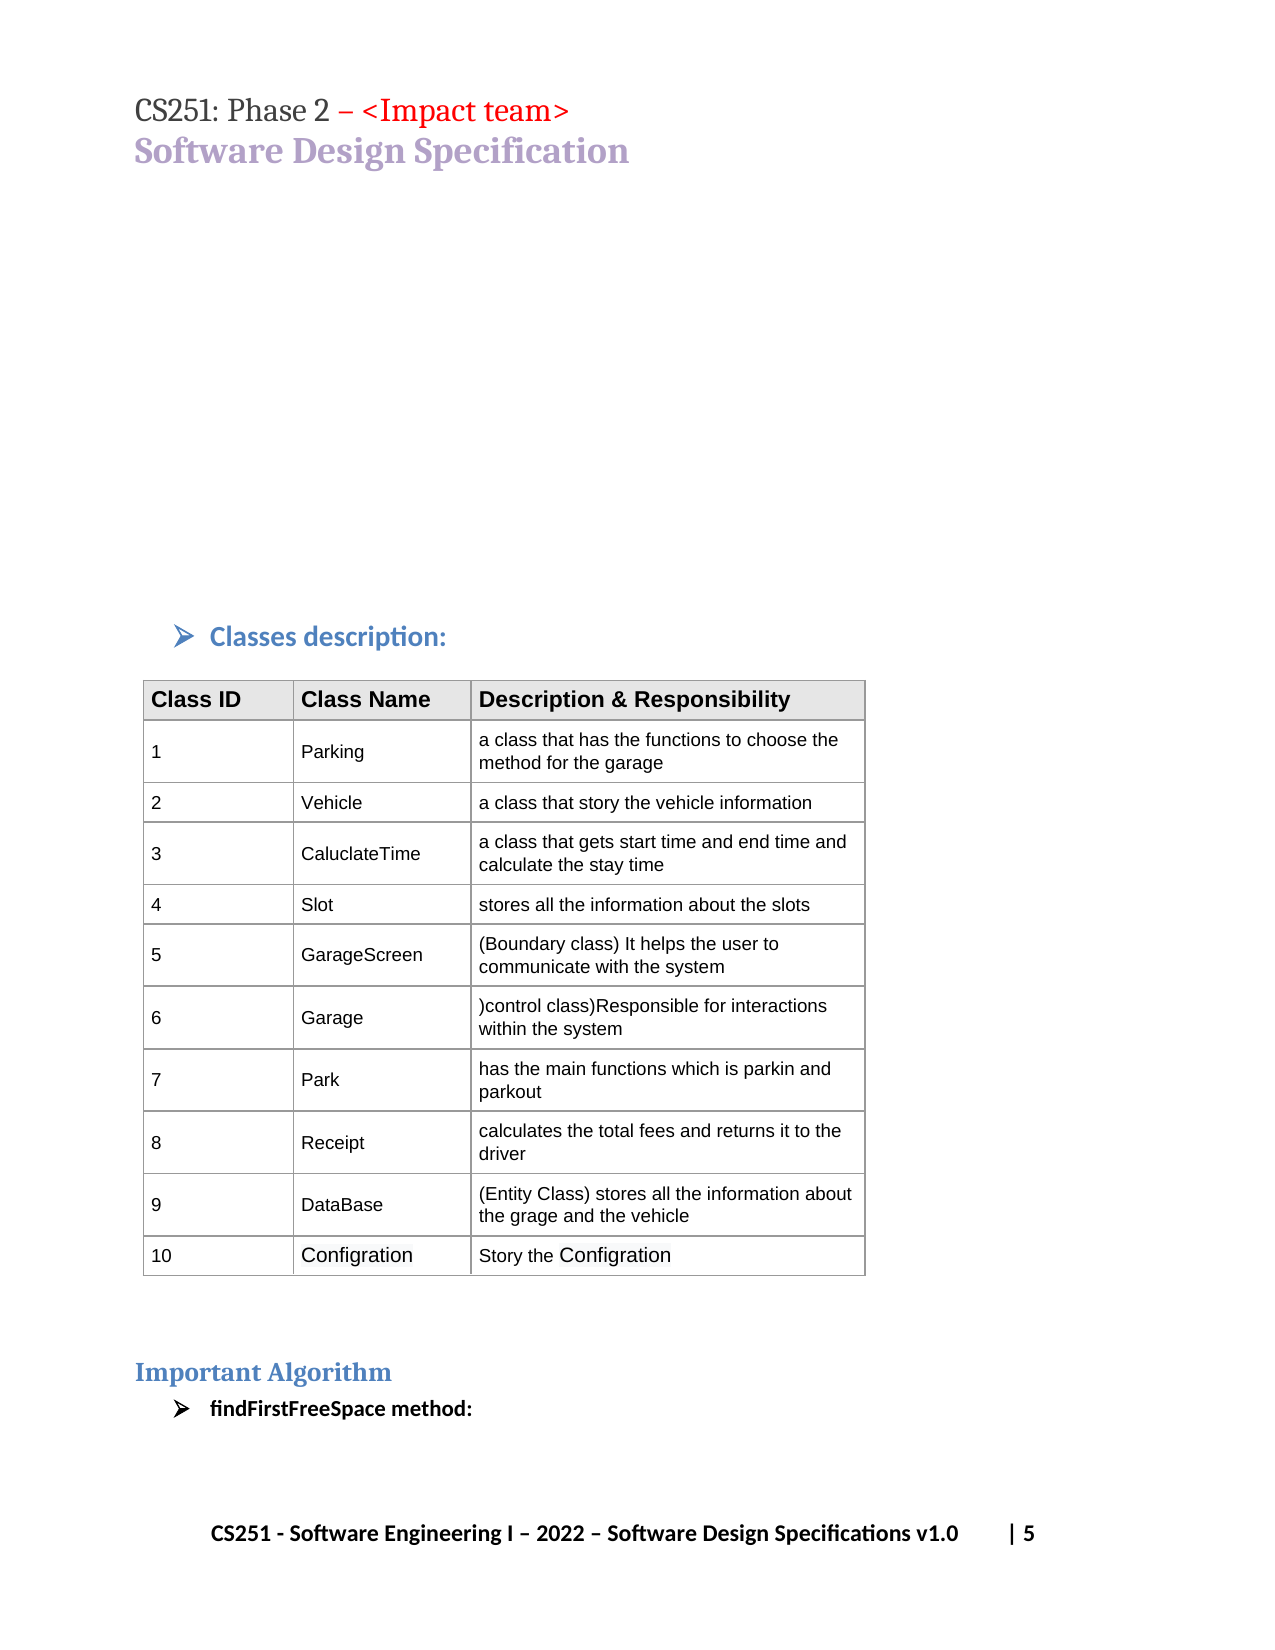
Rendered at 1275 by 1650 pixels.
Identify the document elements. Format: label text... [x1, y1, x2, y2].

table_cell Configration [294, 1237, 470, 1274]
table_cell 8 [144, 1112, 293, 1173]
table_cell )control class)Responsible for interactions within the system [472, 987, 864, 1048]
table_cell 5 [144, 925, 293, 985]
table_cell 3 [144, 823, 293, 883]
table_header Class ID [144, 681, 293, 719]
table_cell stores all the information about the slots [472, 885, 864, 923]
table_cell Park [294, 1050, 470, 1110]
table_cell 9 [144, 1174, 293, 1235]
table_cell (Entity Class) stores all the information about the grage and the vehicle [472, 1174, 864, 1235]
list Classes description: [172, 618, 1140, 654]
table_cell Vehicle [294, 783, 470, 821]
list findFirstFreeSpace method: [172, 1394, 1140, 1423]
table_cell GarageScreen [294, 925, 470, 985]
table_header Description & Responsibility [472, 681, 864, 719]
table_cell (Boundary class) It helps the user to communicate with the system [472, 925, 864, 985]
table_cell 10 [144, 1237, 293, 1274]
table_cell CaluclateTime [294, 823, 470, 883]
table_cell 1 [144, 721, 293, 782]
table_cell a class that story the vehicle information [472, 783, 864, 821]
table_cell a class that has the functions to choose the method for the garage [472, 721, 864, 782]
table_cell a class that gets start time and end time and calculate the stay time [472, 823, 864, 883]
subtitle Important Algorithm [135, 1357, 1140, 1388]
table_header Class Name [294, 681, 470, 719]
table_cell has the main functions which is parkin and parkout [472, 1050, 864, 1110]
table_cell DataBase [294, 1174, 470, 1235]
table_cell calculates the total fees and returns it to the driver [472, 1112, 864, 1173]
table_cell 6 [144, 987, 293, 1048]
table_cell Parking [294, 721, 470, 782]
table_cell Garage [294, 987, 470, 1048]
table_cell 2 [144, 783, 293, 821]
table_cell Receipt [294, 1112, 470, 1173]
table_cell 4 [144, 885, 293, 923]
table_cell 7 [144, 1050, 293, 1110]
table_cell Story the Configration [472, 1237, 864, 1274]
table_cell Slot [294, 885, 470, 923]
